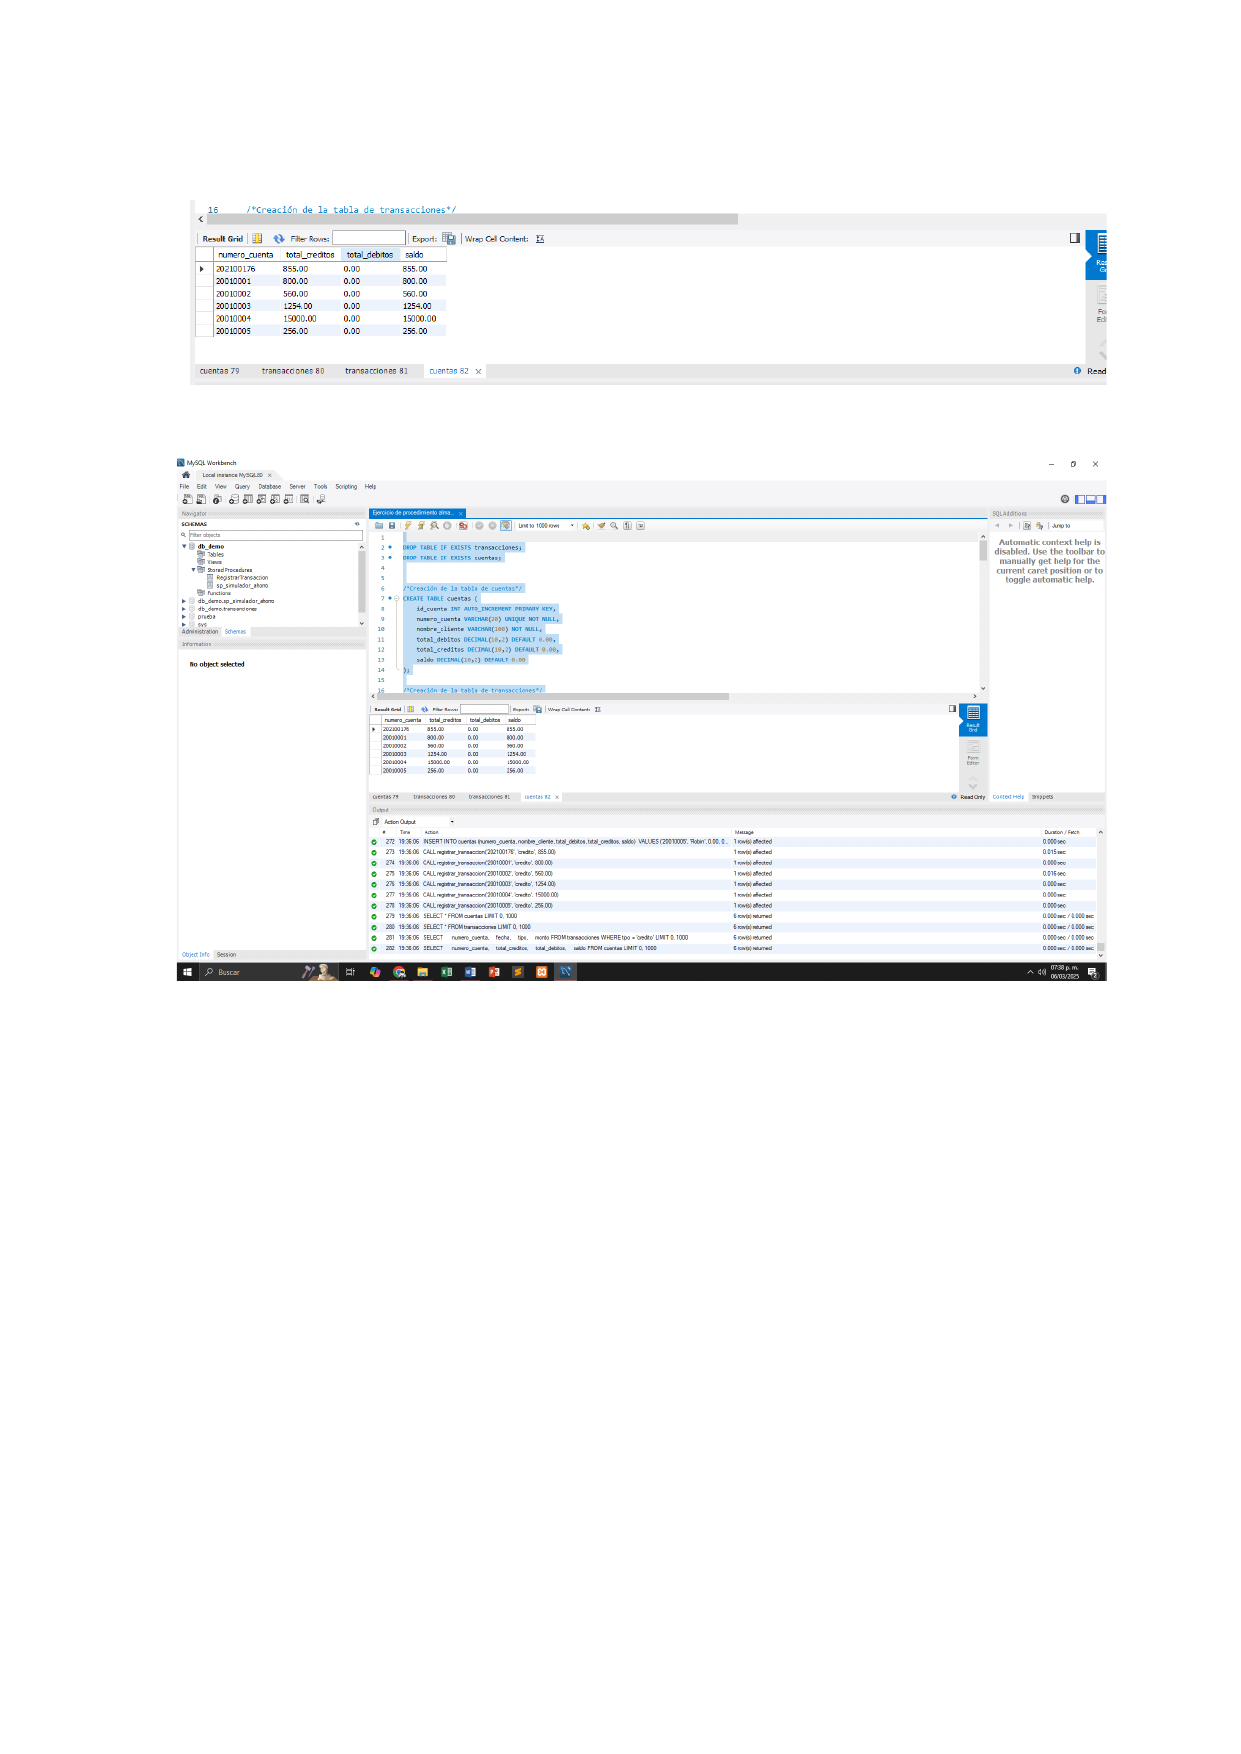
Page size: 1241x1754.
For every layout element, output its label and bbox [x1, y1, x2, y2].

picture [176, 200, 1107, 385]
picture [176, 457, 1107, 981]
